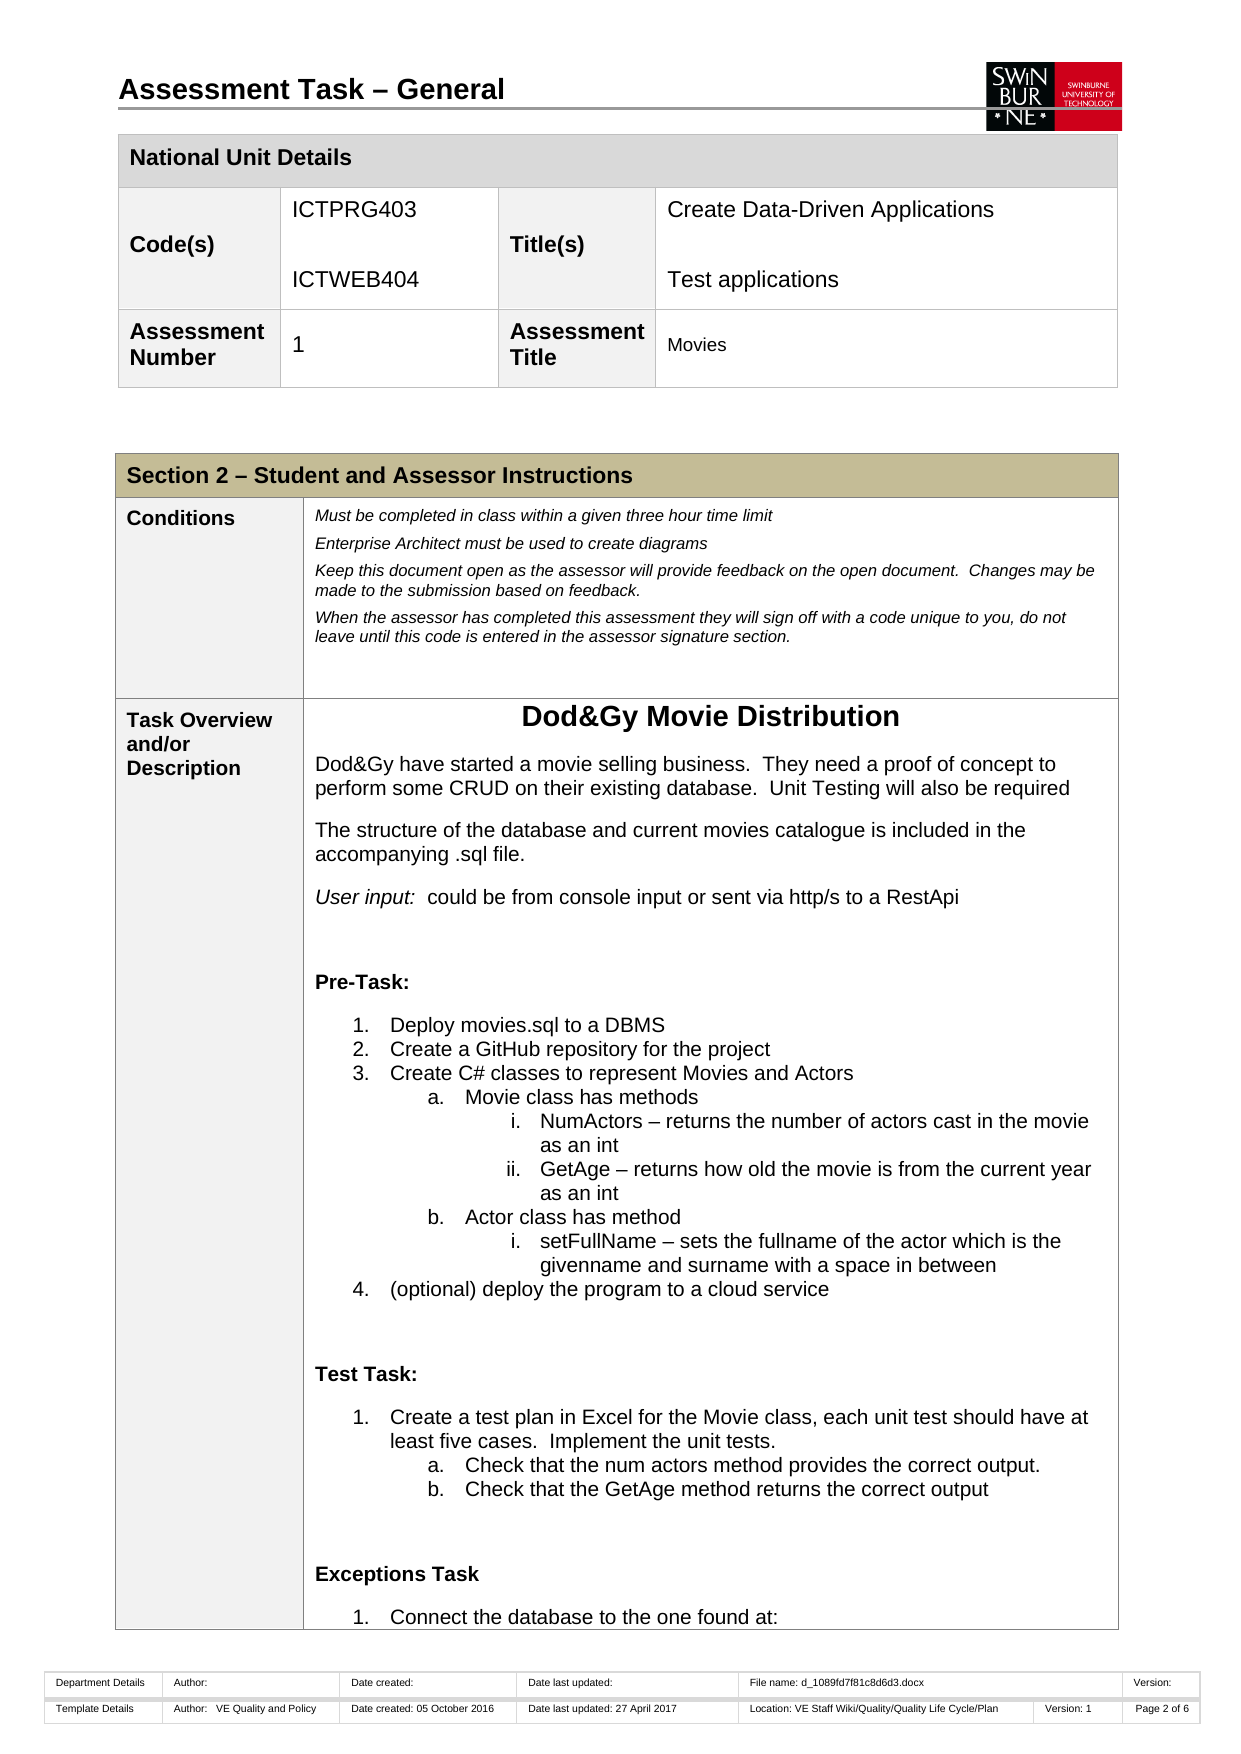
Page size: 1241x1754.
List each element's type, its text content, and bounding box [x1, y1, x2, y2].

table_cell Must be completed in class within a given three hour time limit Enterprise Architect must be used to create diagrams Keep this document open as the assessor will provide feedback on the open document. Changes may be made to the submission based on feedback. When the assessor has completed this assessment they will sign off with a code unique to you, do not leave until this code is entered in the assessor signature section. [304, 498, 1118, 698]
table_header Section 2 – Student and Assessor Instructions [116, 454, 1118, 497]
table_cell Task Overview and/or Description [116, 699, 303, 1628]
table_cell Conditions [116, 498, 303, 698]
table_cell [304, 699, 1118, 1628]
picture [986, 62, 1123, 131]
